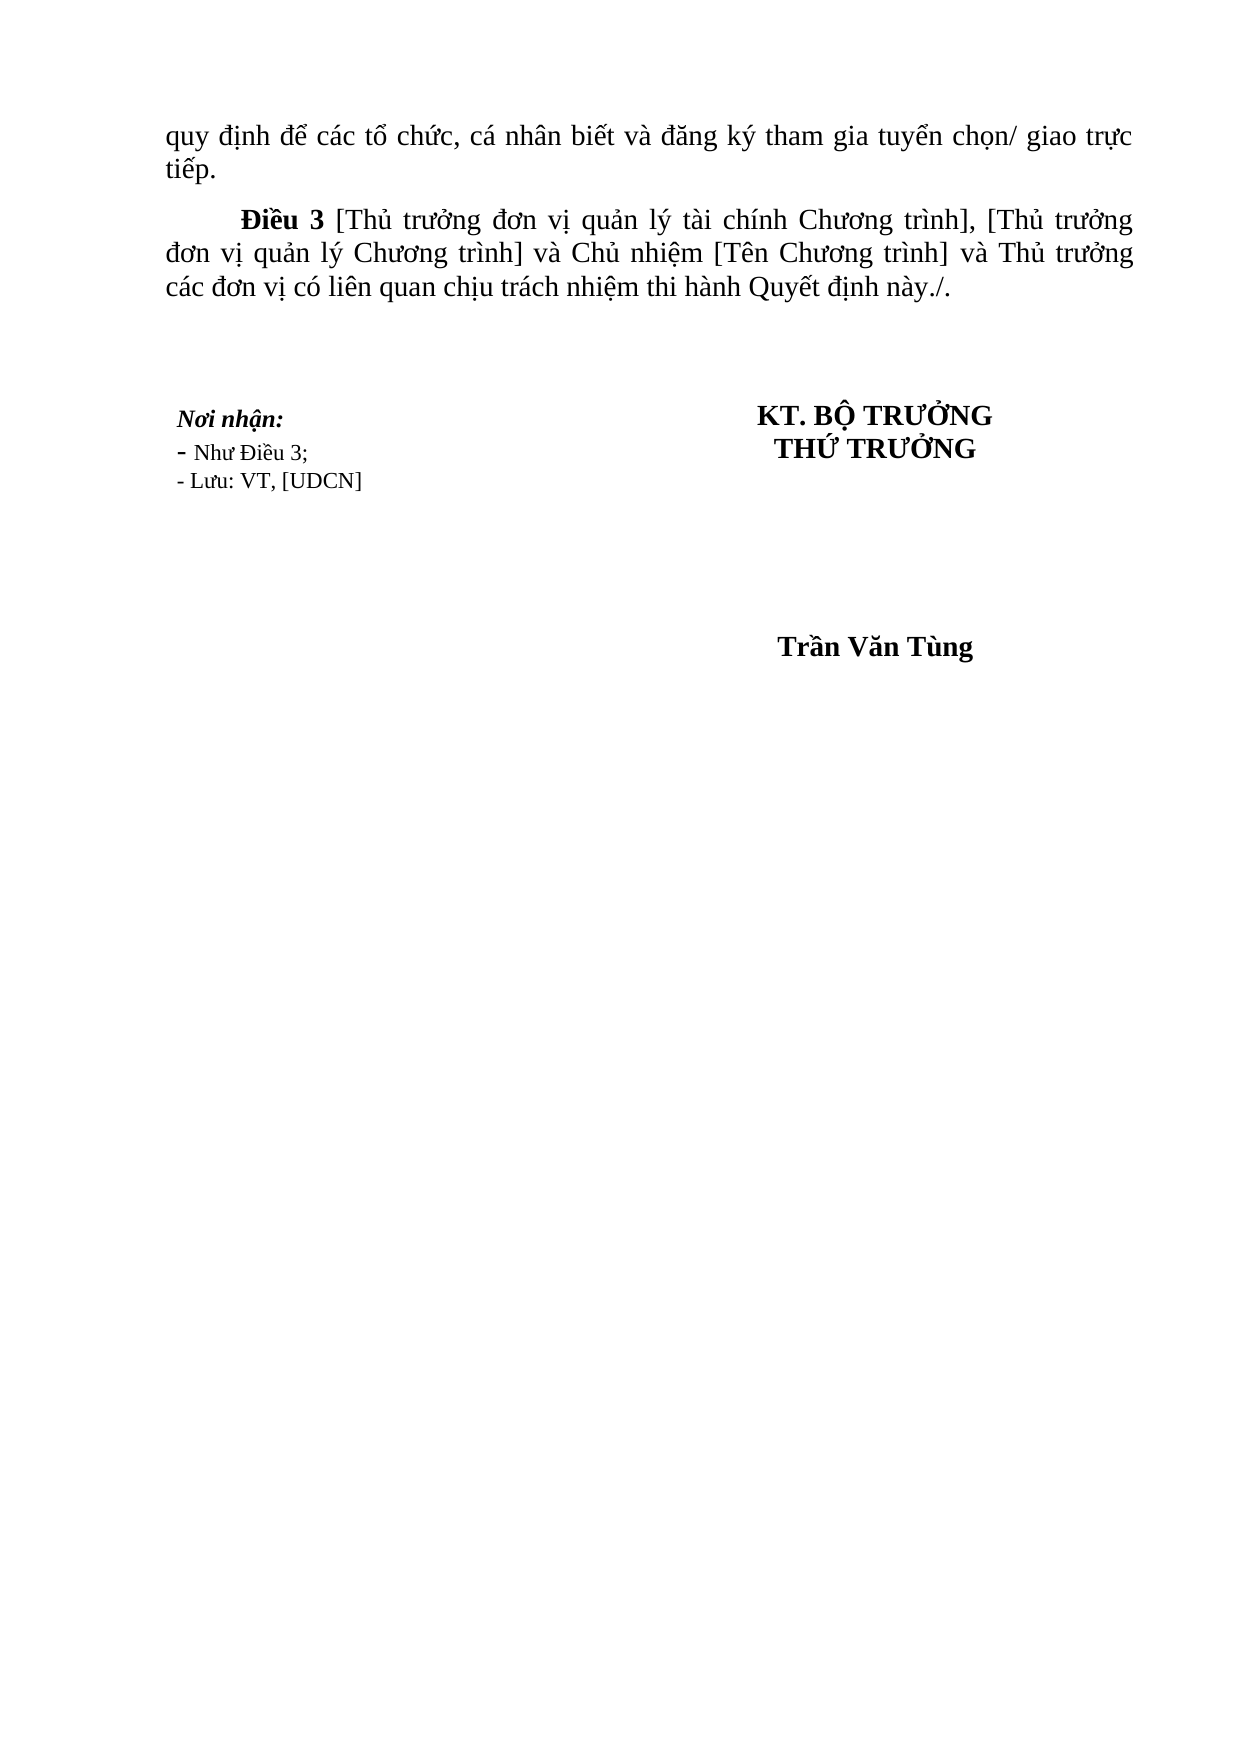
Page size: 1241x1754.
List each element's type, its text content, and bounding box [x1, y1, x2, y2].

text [165, 118, 1134, 185]
table_header Nơi nhận: - Như Điều 3; - Lưu: VT, [UDCN] [165, 398, 636, 679]
table_header KT. BỘ TRƯỞNG THỨ TRƯỞNG Trần Văn Tùng [636, 398, 1114, 679]
text Điều 3 [Thủ trưởng đơn vị quản lý tài chính Chương trình], [Thủ trưởng đơn vị quản lý Chương trình] và Chủ nhiệm [Tên Chương trình] và Thủ trưởng các đơn vị có liên quan chịu trách nhiệm thi hành Quyết định này./. [165, 202, 1134, 302]
